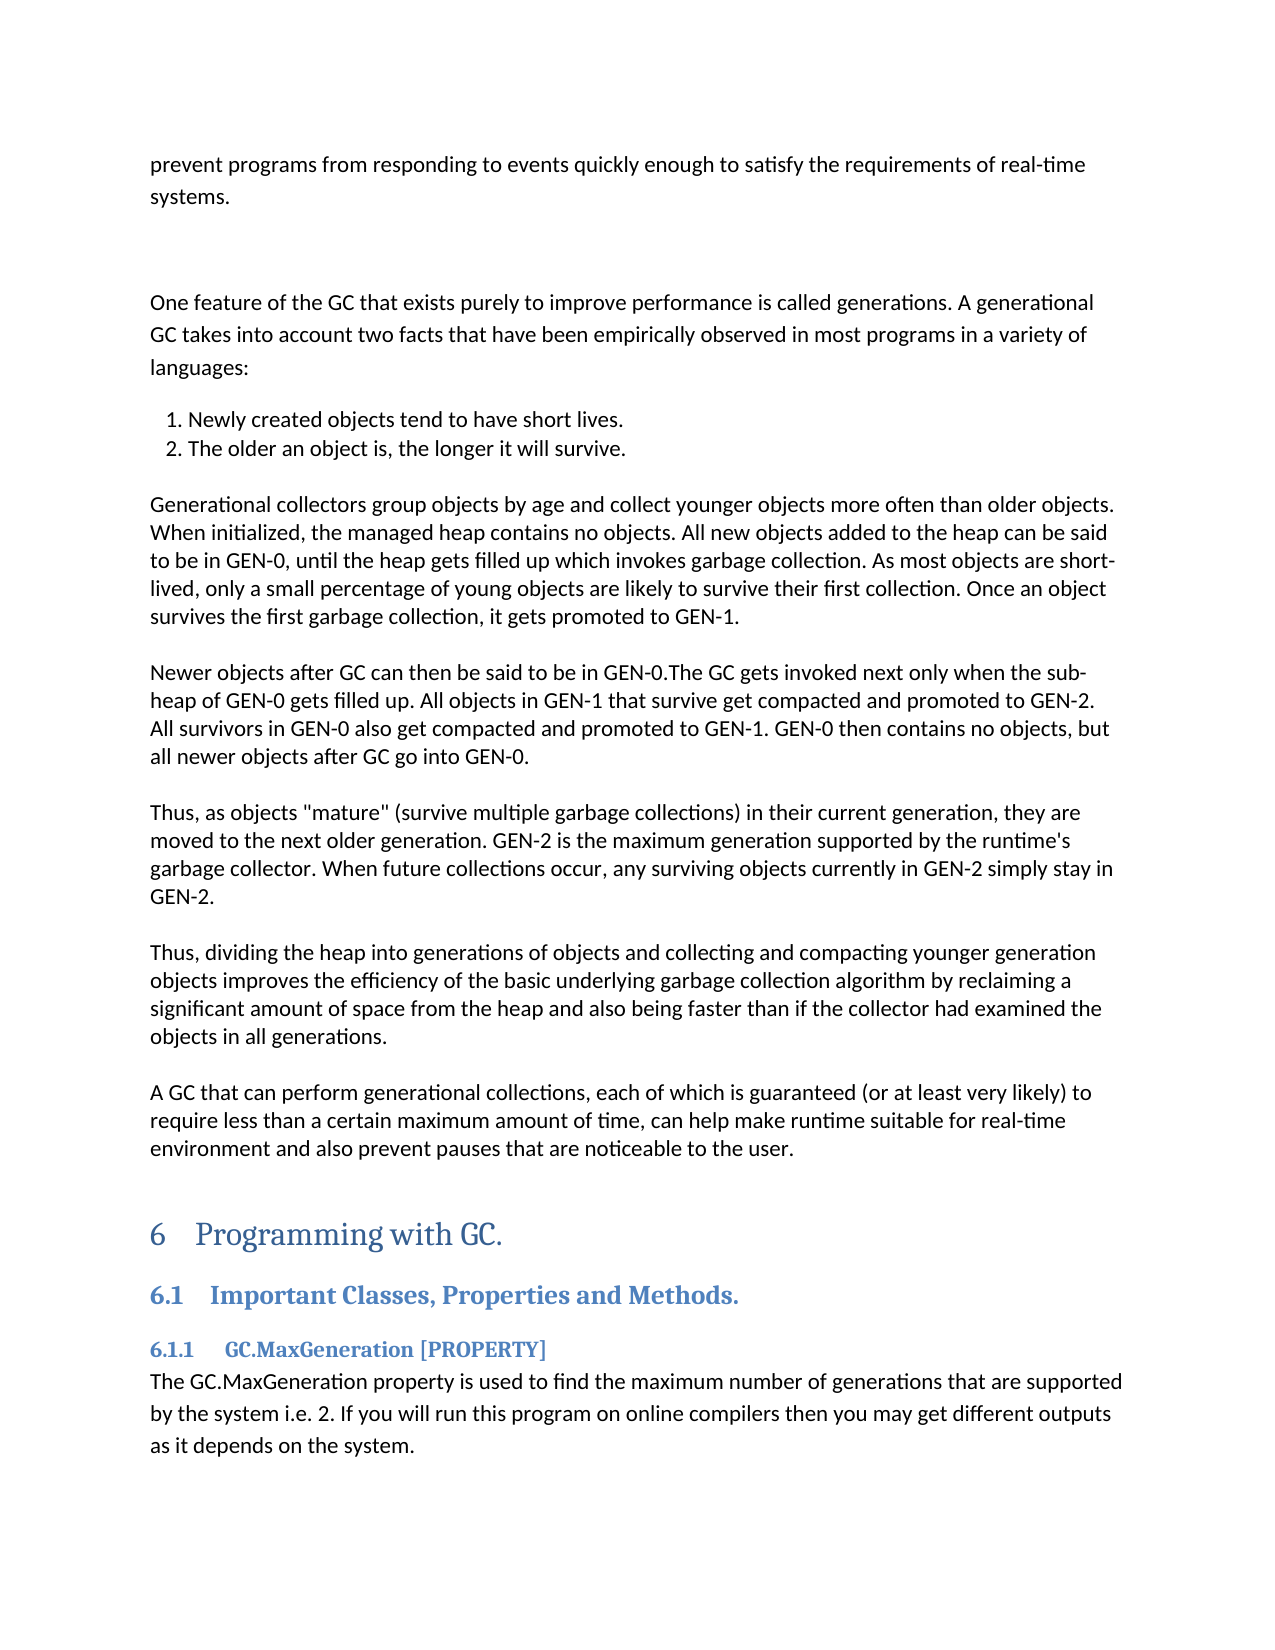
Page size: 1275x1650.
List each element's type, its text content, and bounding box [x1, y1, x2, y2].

subtitle GC.MaxGeneration [PROPERTY] [150, 1337, 1125, 1363]
text The GC.MaxGeneration property is used to find the maximum number of generations that are supported by the system i.e. 2. If you will run this program on online compilers then you may get different outputs as it depends on the system. [150, 1367, 1125, 1459]
text 2. The older an object is, the longer it will survive. [150, 434, 1125, 462]
text Thus, dividing the heap into generations of objects and collecting and compacting younger generation objects improves the efficiency of the basic underlying garbage collection algorithm by reclaiming a significant amount of space from the heap and also being faster than if the collector had examined the objects in all generations. [150, 938, 1125, 1050]
text Generational collectors group objects by age and collect younger objects more often than older objects. When initialized, the managed heap contains no objects. All new objects added to the heap can be said to be in GEN-0, until the heap gets filled up which invokes garbage collection. As most objects are short-lived, only a small percentage of young objects are likely to survive their first collection. Once an object survives the first garbage collection, it gets promoted to GEN-1. [150, 490, 1125, 630]
text Thus, as objects "mature" (survive multiple garbage collections) in their current generation, they are moved to the next older generation. GEN-2 is the maximum generation supported by the runtime's garbage collector. When future collections occur, any surviving objects currently in GEN-2 simply stay in GEN-2. [150, 798, 1125, 910]
text A GC that can perform generational collections, each of which is guaranteed (or at least very likely) to require less than a certain maximum amount of time, can help make runtime suitable for real-time environment and also prevent pauses that are noticeable to the user. [150, 1078, 1125, 1162]
subtitle Important Classes, Properties and Methods. [150, 1280, 1125, 1311]
subtitle Programming with GC. [150, 1215, 1125, 1253]
text 1. Newly created objects tend to have short lives. [150, 406, 1125, 434]
text One feature of the GC that exists purely to improve performance is called generations. A generational GC takes into account two facts that have been empirically observed in most programs in a variety of languages: [150, 288, 1125, 381]
text Newer objects after GC can then be said to be in GEN-0.The GC gets invoked next only when the sub-heap of GEN-0 gets filled up. All objects in GEN-1 that survive get compacted and promoted to GEN-2. All survivors in GEN-0 also get compacted and promoted to GEN-1. GEN-0 then contains no objects, but all newer objects after GC go into GEN-0. [150, 658, 1125, 770]
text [150, 150, 1125, 210]
